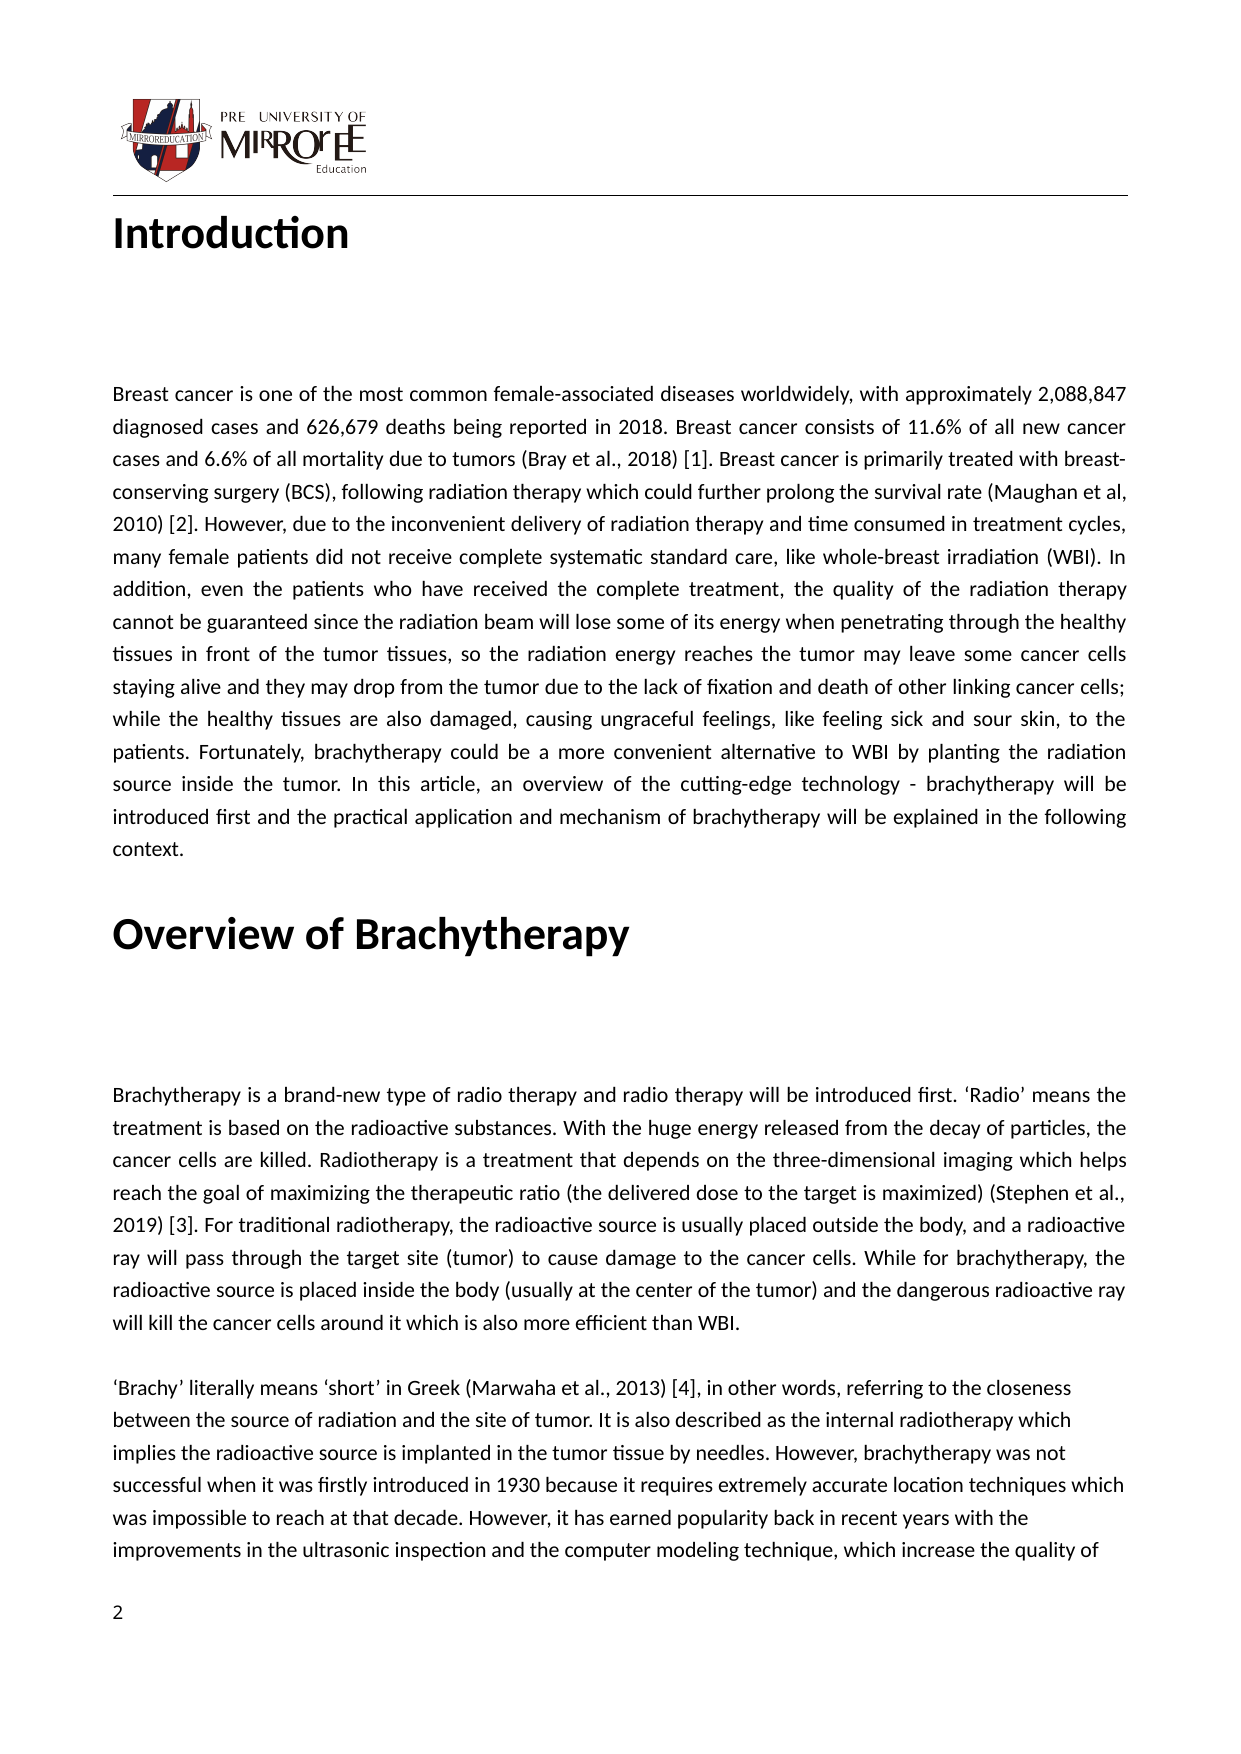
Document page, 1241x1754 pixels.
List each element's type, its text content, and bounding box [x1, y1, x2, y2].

picture [112, 88, 374, 193]
subtitle Overview of Brachytherapy [112, 900, 1128, 965]
text Breast cancer is one of the most common female-associated diseases worldwidely, with approximately 2,088,847 diagnosed cases and 626,679 deaths being reported in 2018. Breast cancer consists of 11.6% of all new cancer cases and 6.6% of all mortality due to tumors (Bray et al., 2018) [1]. Breast cancer is primarily treated with breast-conserving surgery (BCS), following radiation therapy which could further prolong the survival rate (Maughan et al, 2010) [2]. However, due to the inconvenient delivery of radiation therapy and time consumed in treatment cycles, many female patients did not receive complete systematic standard care, like whole-breast irradiation (WBI). In addition, even the patients who have received the complete treatment, the quality of the radiation therapy cannot be guaranteed since the radiation beam will lose some of its energy when penetrating through the healthy tissues in front of the tumor tissues, so the radiation energy reaches the tumor may leave some cancer cells staying alive and they may drop from the tumor due to the lack of fixation and death of other linking cancer cells; while the healthy tissues are also damaged, causing ungraceful feelings, like feeling sick and sour skin, to the patients. Fortunately, brachytherapy could be a more convenient alternative to WBI by planting the radiation source inside the tumor. In this article, an overview of the cutting-edge technology - brachytherapy will be introduced first and the practical application and mechanism of brachytherapy will be explained in the following context. [112, 377, 1128, 865]
subtitle Introduction [112, 199, 1128, 264]
text Brachytherapy is a brand-new type of radio therapy and radio therapy will be introduced first. ‘Radio’ means the treatment is based on the radioactive substances. With the huge energy released from the decay of particles, the cancer cells are killed. Radiotherapy is a treatment that depends on the three-dimensional imaging which helps reach the goal of maximizing the therapeutic ratio (the delivered dose to the target is maximized) (Stephen et al., 2019) [3]. For traditional radiotherapy, the radioactive source is usually placed outside the body, and a radioactive ray will pass through the target site (tumor) to cause damage to the cancer cells. While for brachytherapy, the radioactive source is placed inside the body (usually at the center of the tumor) and the dangerous radioactive ray will kill the cancer cells around it which is also more efficient than WBI. [112, 1078, 1128, 1338]
